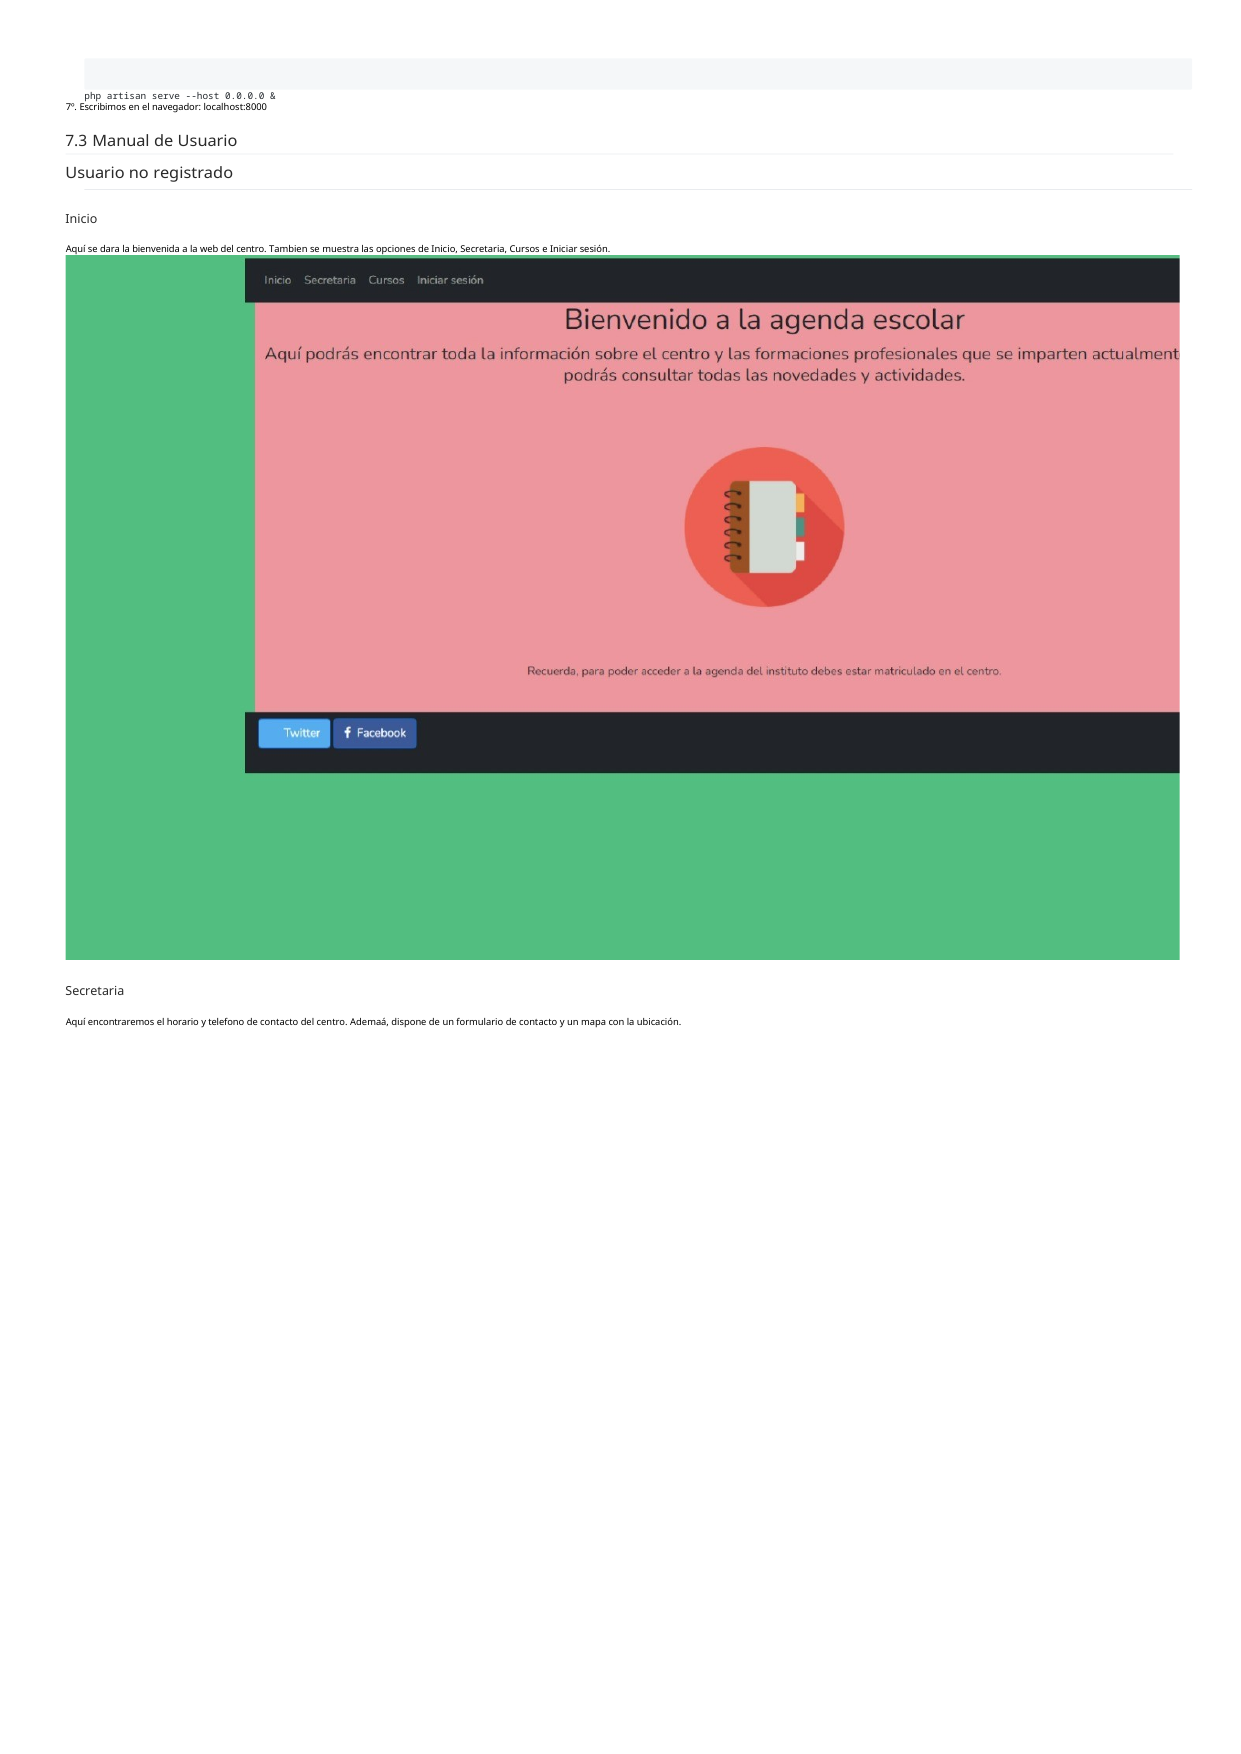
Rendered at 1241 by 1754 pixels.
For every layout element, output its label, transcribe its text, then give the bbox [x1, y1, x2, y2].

text Aquí encontraremos el horario y telefono de contacto del centro. Ademaá, dispone de un formulario de contacto y un mapa con la ubicación. [66, 1015, 1192, 1028]
text Usuario no registrado [65, 162, 1192, 183]
subtitle Inicio [65, 210, 1192, 227]
subtitle Secretaria [65, 982, 1192, 999]
subtitle Manual de Usuario [65, 129, 1192, 151]
text Aquí se dara la bienvenida a la web del centro. Tambien se muestra las opciones de Inicio, Secretaria, Cursos e Iniciar sesión. [66, 242, 1192, 255]
picture [65, 255, 1180, 960]
